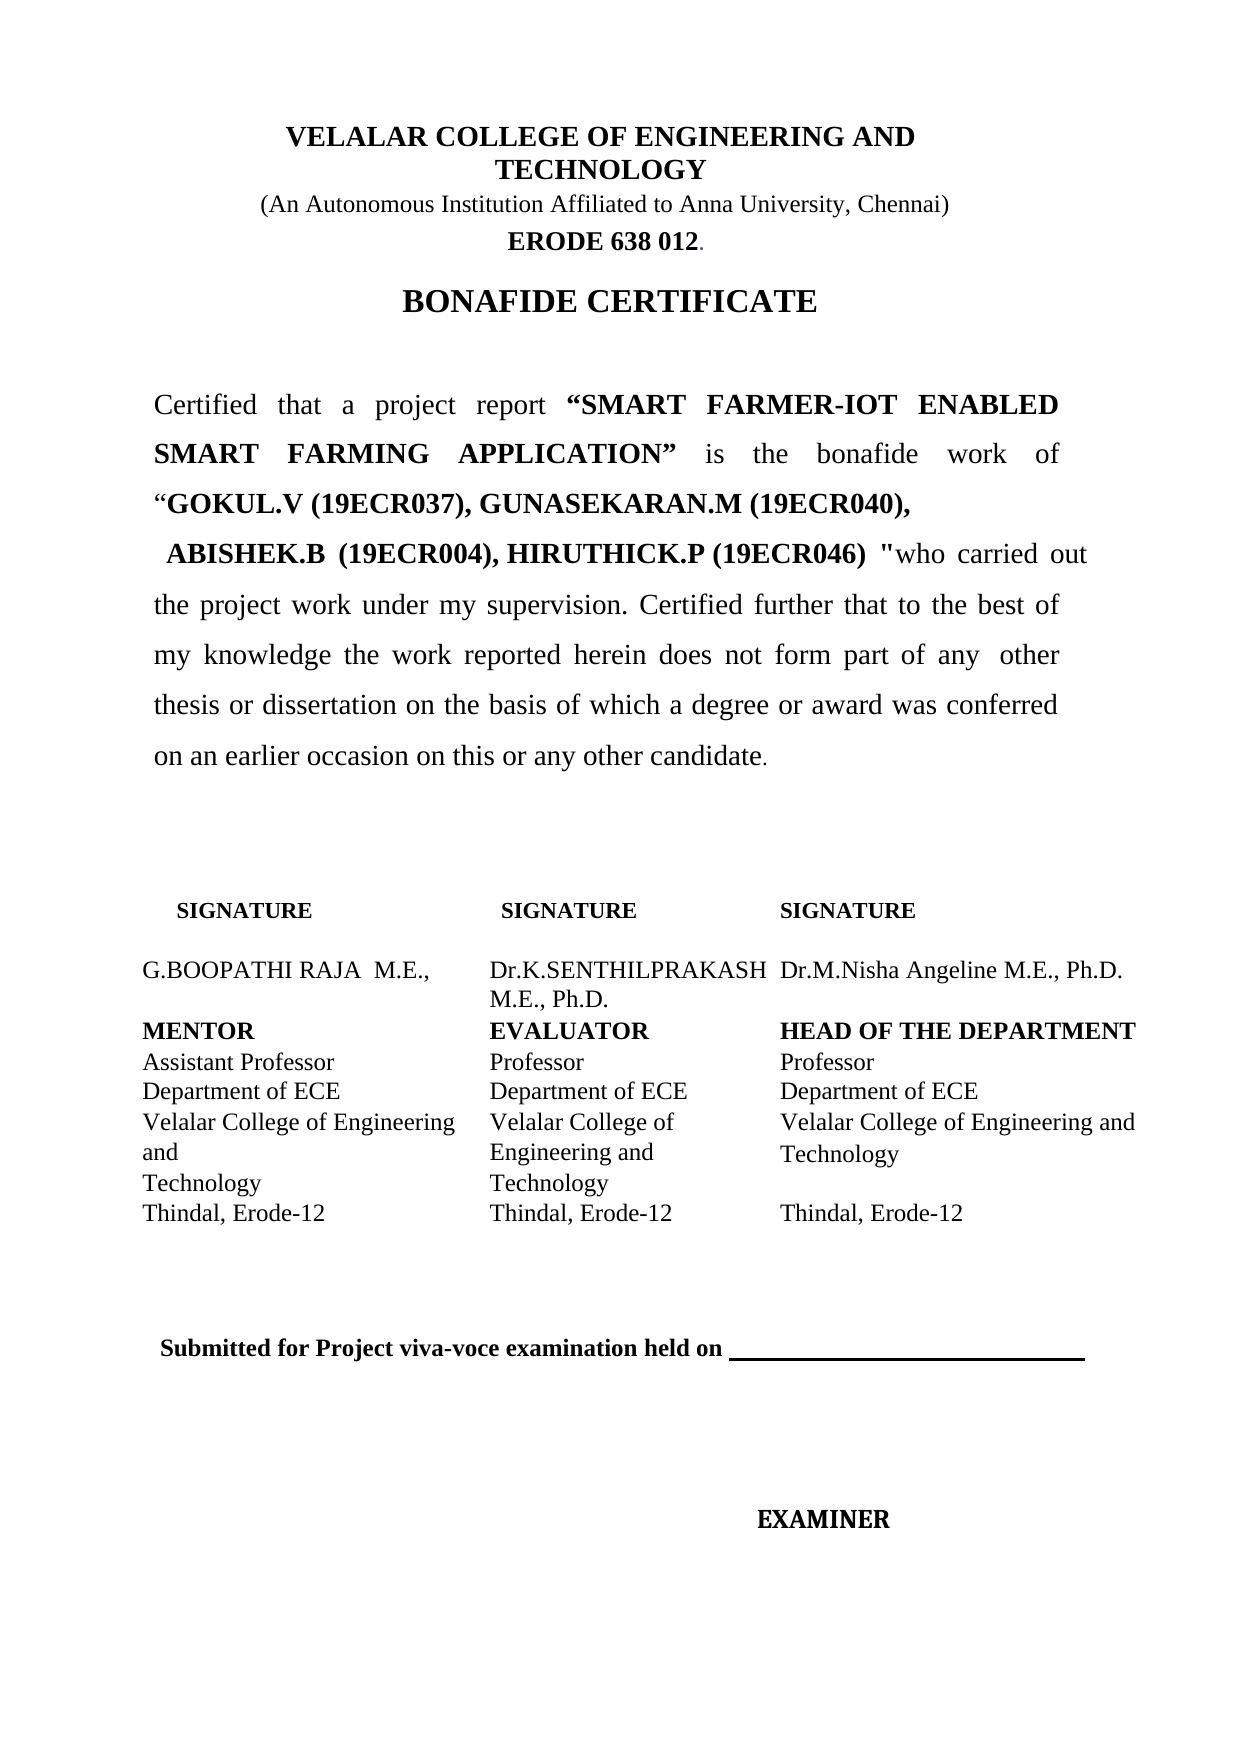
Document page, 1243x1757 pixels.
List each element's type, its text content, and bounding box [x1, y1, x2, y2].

table_cell Velalar College of Engineering and Technology [767, 1107, 1157, 1200]
table_cell Professor [767, 1047, 1157, 1078]
table_cell Assistant Professor [121, 1047, 482, 1078]
table_header SIGNATURE [767, 898, 1157, 940]
table_cell Velalar College of Engineering and Technology [482, 1107, 767, 1200]
table_cell MENTOR [121, 1013, 482, 1047]
table_cell G.BOOPATHI RAJA M.E., [121, 940, 482, 1013]
text Submitted for Project viva-voce examination held on [160, 1333, 1168, 1362]
table_header SIGNATURE [121, 898, 482, 940]
text the project work under my supervision. Certified further that to the best of my knowledge the work reported herein does not form part of any other thesis or dissertation on the basis of which a degree or award was conferred on an earlier occasion on this or any other candidate. [153, 587, 1060, 771]
table_cell Department of ECE [482, 1078, 767, 1107]
text ABISHEK.B (19ECR004), HIRUTHICK.P (19ECR046) "who carried out [153, 537, 1168, 570]
table_cell Department of ECE [121, 1078, 482, 1107]
table_cell Velalar College of Engineering and Technology [121, 1107, 482, 1200]
table_header SIGNATURE [482, 898, 767, 940]
table_cell Thindal, Erode-12 [482, 1200, 767, 1229]
text (An Autonomous Institution Affiliated to Anna University, Chennai) [197, 189, 1012, 218]
text EXAMINER [757, 1504, 1168, 1535]
table_cell Dr.M.Nisha Angeline M.E., Ph.D. [767, 940, 1157, 1013]
table_cell Department of ECE [767, 1078, 1157, 1107]
table_cell Thindal, Erode-12 [767, 1200, 1157, 1229]
table_cell HEAD OF THE DEPARTMENT [767, 1013, 1157, 1047]
table_cell Thindal, Erode-12 [121, 1200, 482, 1229]
table_cell Professor [482, 1047, 767, 1078]
text Certified that a project report “SMART FARMER-IOT ENABLED SMART FARMING APPLICATION” is the bonafide work of “GOKUL.V (19ECR037), GUNASEKARAN.M (19ECR040), [153, 387, 1059, 519]
table_cell Dr.K.SENTHILPRAKASH M.E., Ph.D. [482, 940, 767, 1013]
subtitle BONAFIDE CERTIFICATE [251, 281, 969, 320]
table_cell EVALUATOR [482, 1013, 767, 1047]
text VELALAR COLLEGE OF ENGINEERING AND TECHNOLOGY [197, 119, 1004, 186]
text ERODE 638 012. [349, 225, 862, 257]
